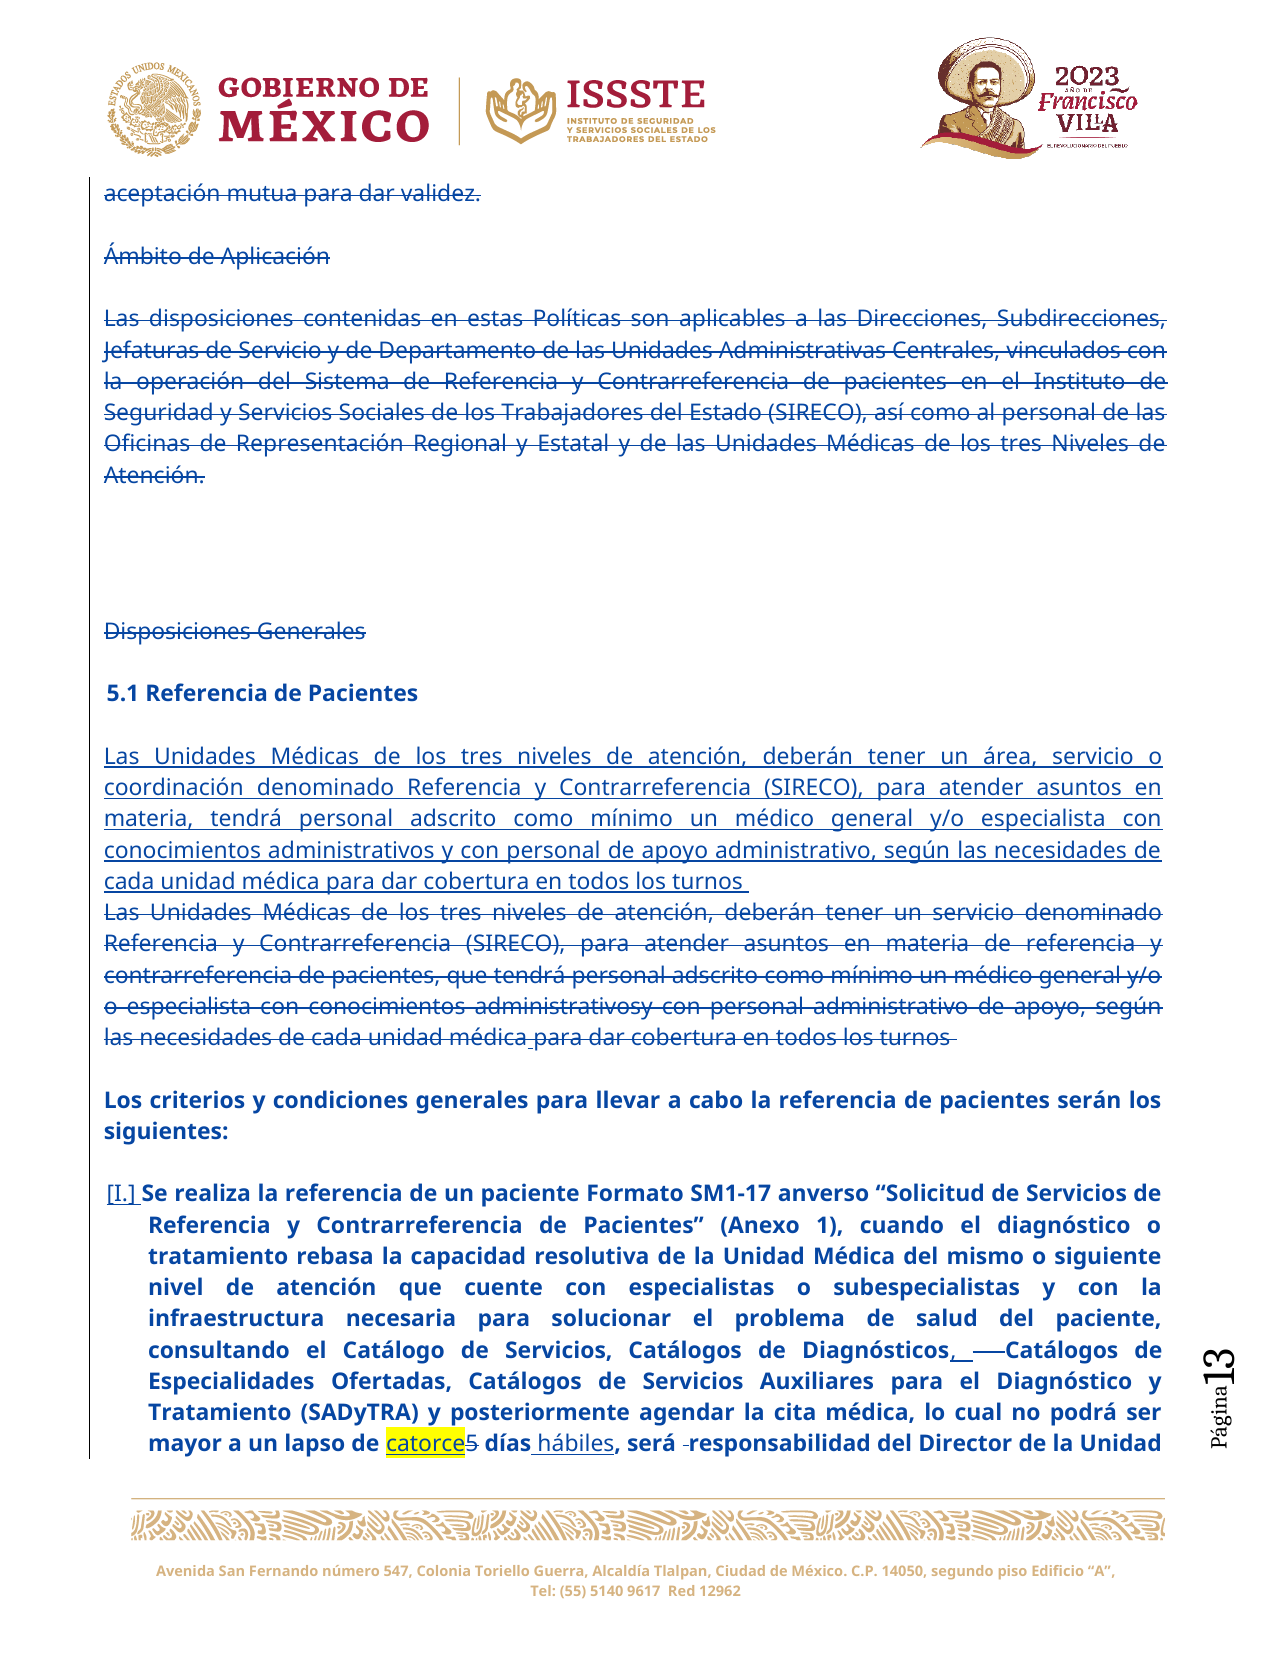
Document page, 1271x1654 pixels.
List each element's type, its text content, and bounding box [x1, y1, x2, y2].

picture [103, 29, 749, 159]
subtitle 5.1 Referencia de Pacientes [106, 677, 1162, 708]
picture [908, 34, 1158, 162]
picture [128, 1494, 1171, 1544]
text Los criterios y condiciones generales para llevar a cabo la referencia de pacientes serán los siguientes: [103, 1083, 1162, 1146]
